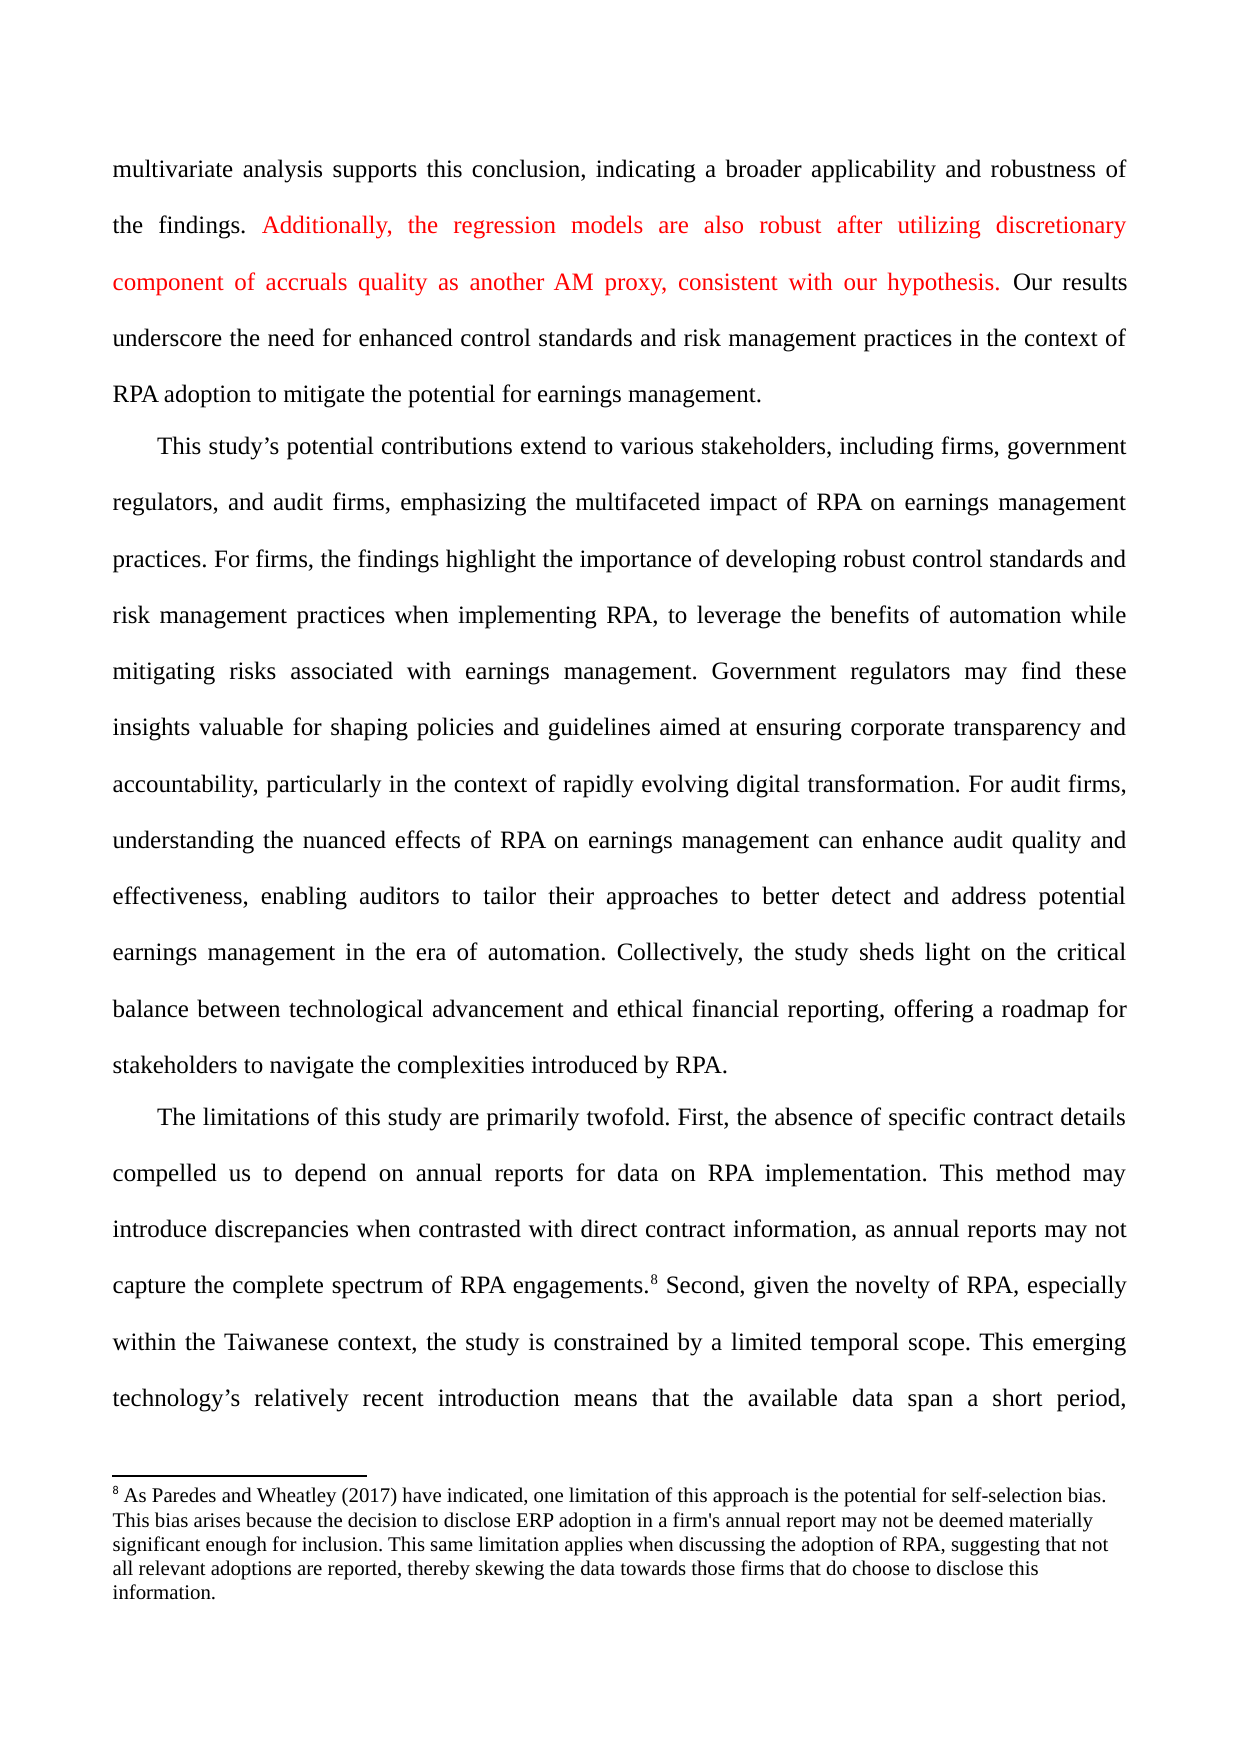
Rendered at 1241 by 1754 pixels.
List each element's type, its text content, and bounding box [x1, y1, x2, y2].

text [112, 150, 1128, 412]
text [112, 1097, 1128, 1416]
text This study’s potential contributions extend to various stakeholders, including firms, government regulators, and audit firms, emphasizing the multifaceted impact of RPA on earnings management practices. For firms, the findings highlight the importance of developing robust control standards and risk management practices when implementing RPA, to leverage the benefits of automation while mitigating risks associated with earnings management. Government regulators may find these insights valuable for shaping policies and guidelines aimed at ensuring corporate transparency and accountability, particularly in the context of rapidly evolving digital transformation. For audit firms, understanding the nuanced effects of RPA on earnings management can enhance audit quality and effectiveness, enabling auditors to tailor their approaches to better detect and address potential earnings management in the era of automation. Collectively, the study sheds light on the critical balance between technological advancement and ethical financial reporting, offering a roadmap for stakeholders to navigate the complexities introduced by RPA. [112, 427, 1128, 1083]
